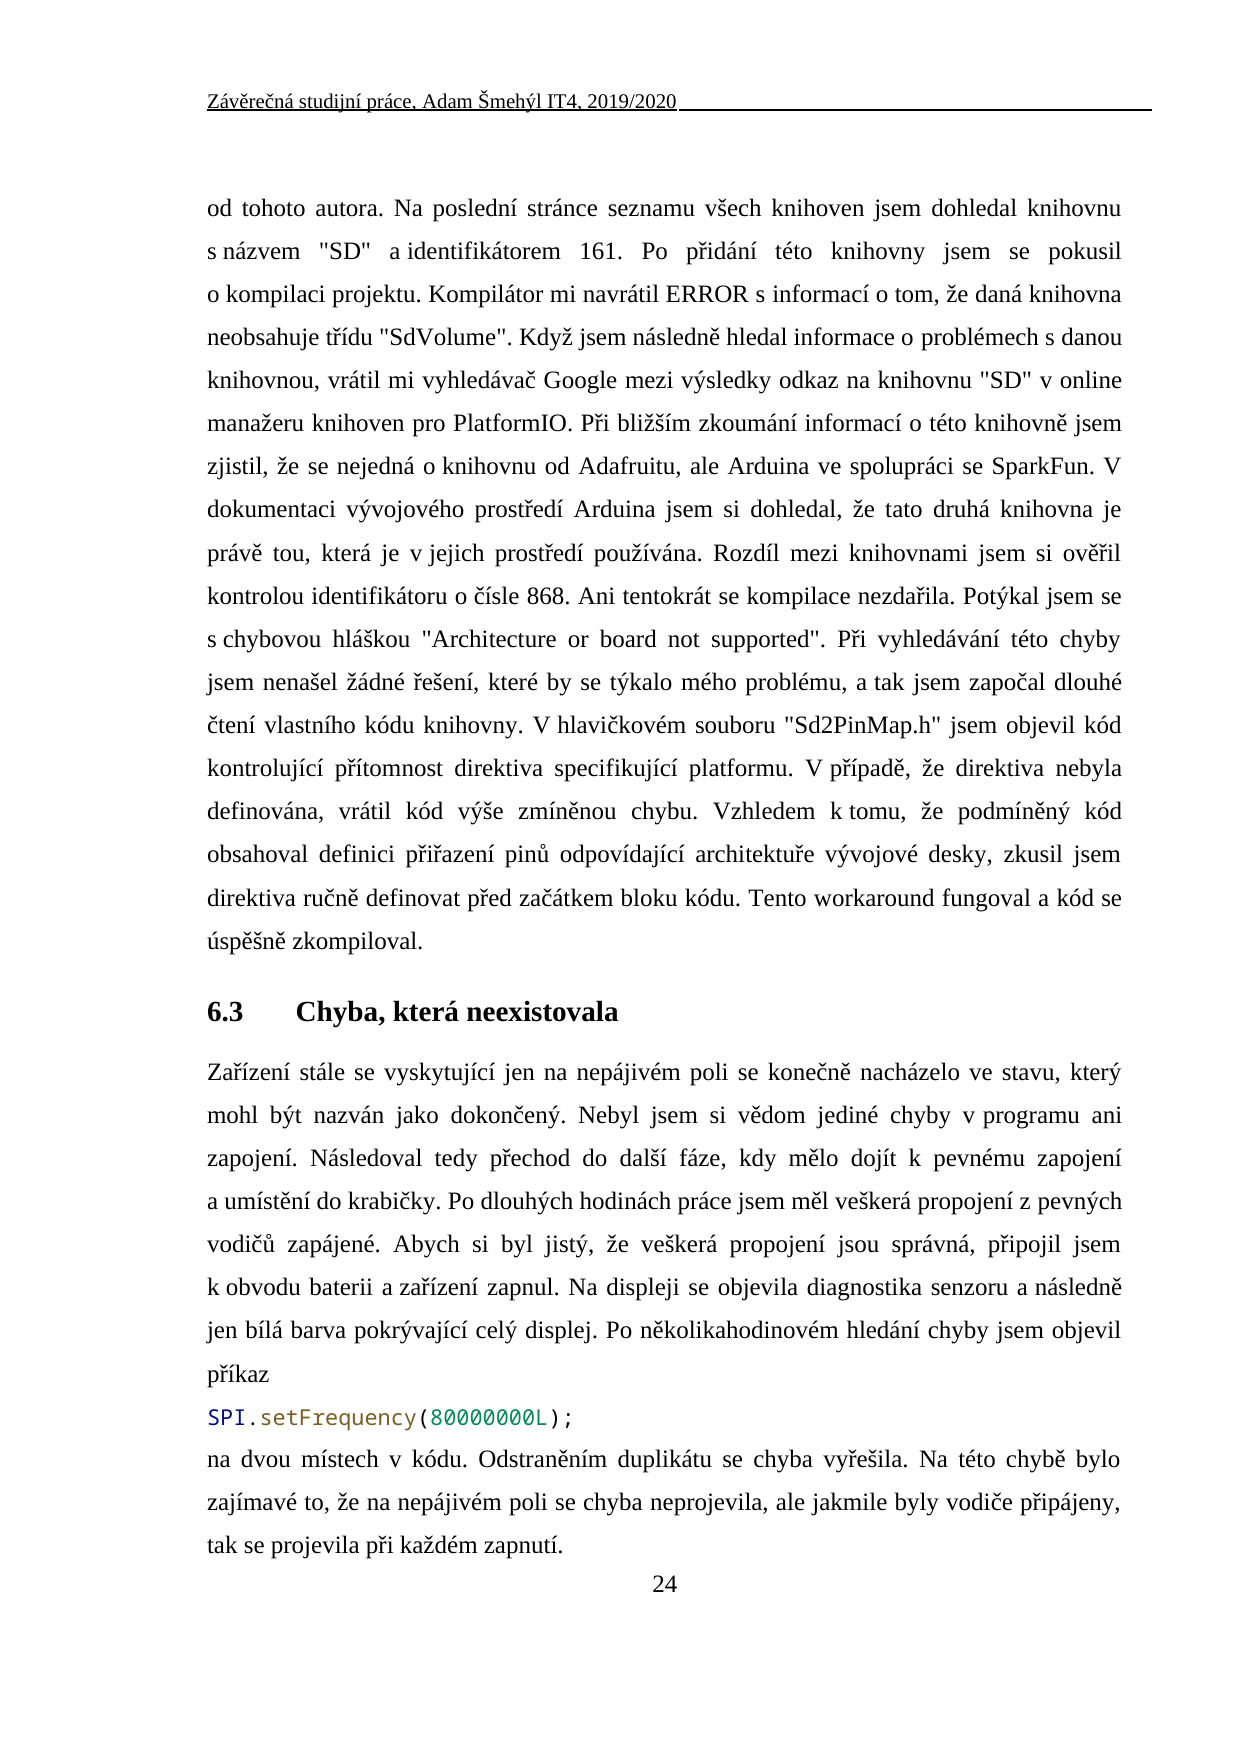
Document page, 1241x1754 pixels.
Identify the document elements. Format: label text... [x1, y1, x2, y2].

text SPI.setFrequency(80000000L); [207, 1402, 1122, 1432]
text na dvou místech v kódu. Odstraněním duplikátu se chyba vyřešila. Na této chybě bylo zajímavé to, že na nepájivém poli se chyba neprojevila, ale jakmile byly vodiče připájeny, tak se projevila při každém zapnutí. [207, 1444, 1122, 1559]
text Zařízení stále se vyskytující jen na nepájivém poli se konečně nacházelo ve stavu, který mohl být nazván jako dokončený. Nebyl jsem si vědom jediné chyby v programu ani zapojení. Následoval tedy přechod do další fáze, kdy mělo dojít k pevnému zapojení a umístění do krabičky. Po dlouhých hodinách práce jsem měl veškerá propojení z pevných vodičů zapájené. Abych si byl jistý, že veškerá propojení jsou správná, připojil jsem k obvodu baterii a zařízení zapnul. Na displeji se objevila diagnostika senzoru a následně jen bílá barva pokrývající celý displej. Po několikahodinovém hledání chyby jsem objevil příkaz [207, 1057, 1122, 1387]
subtitle Chyba, která neexistovala [207, 994, 1122, 1027]
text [207, 193, 1122, 954]
